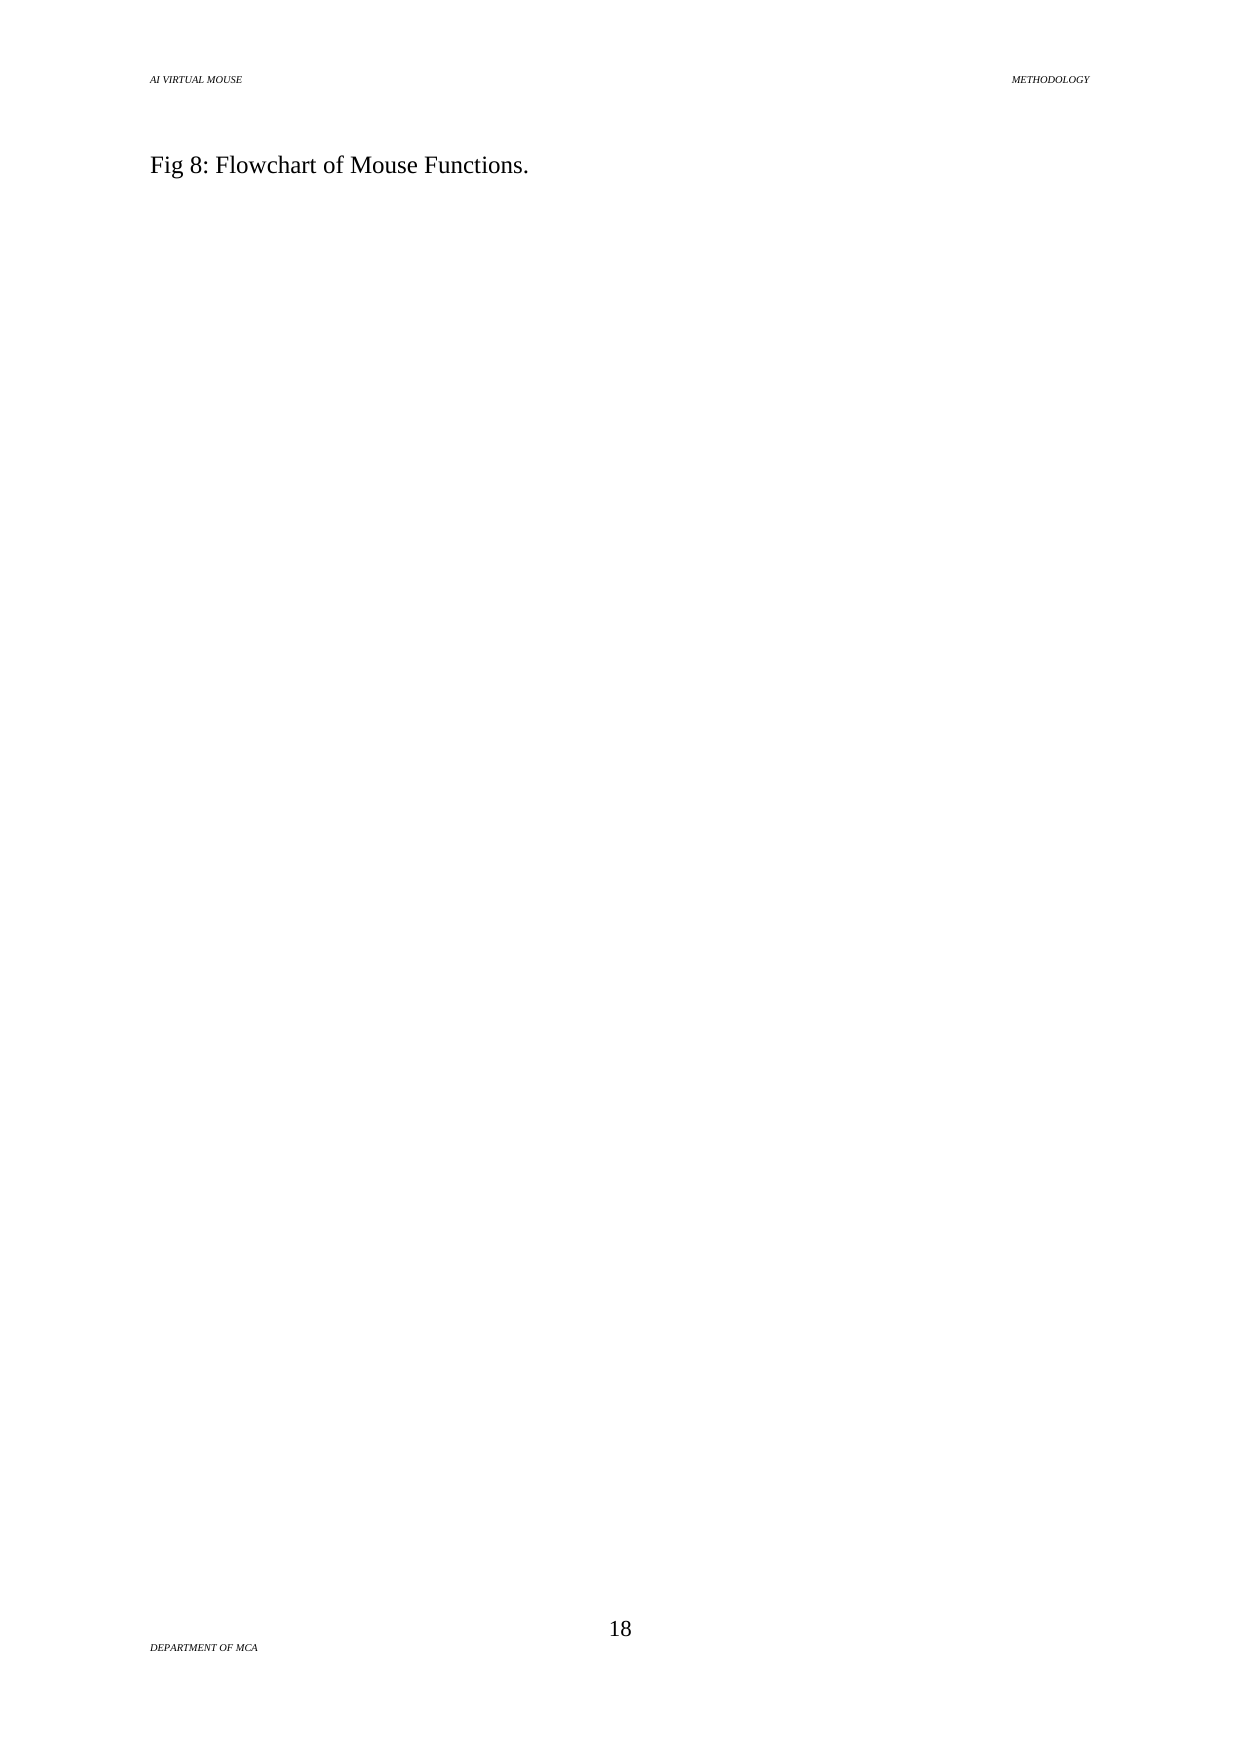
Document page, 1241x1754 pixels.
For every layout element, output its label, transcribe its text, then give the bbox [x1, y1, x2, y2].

text Fig 8: Flowchart of Mouse Functions. [150, 150, 1090, 179]
